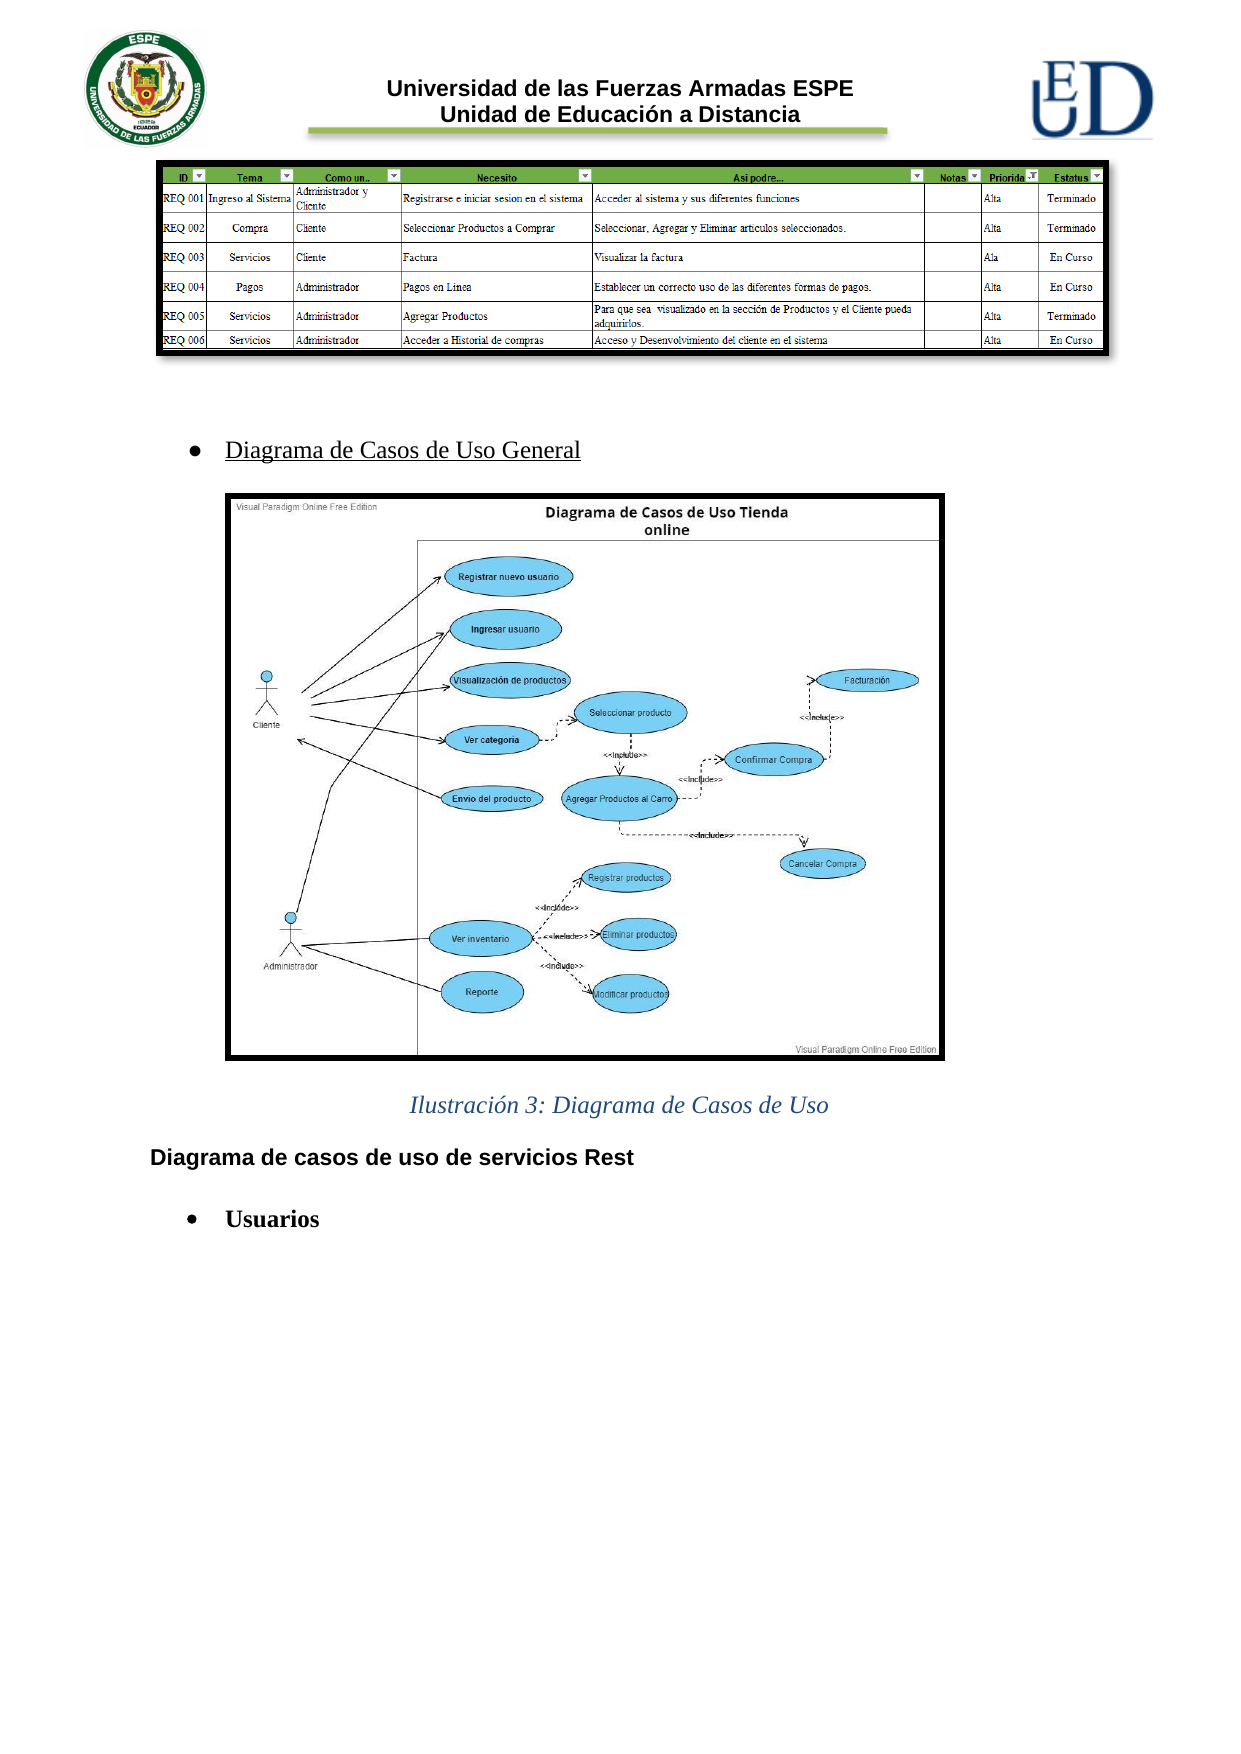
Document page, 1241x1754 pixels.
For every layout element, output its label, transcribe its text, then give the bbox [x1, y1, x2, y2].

picture [163, 167, 1103, 350]
text Ilustración 3: Diagrama de Casos de Uso [150, 1090, 1090, 1119]
picture [231, 499, 939, 1055]
picture [83, 28, 208, 149]
picture [1018, 41, 1159, 140]
list Usuarios [187, 1204, 1090, 1233]
text Diagrama de casos de uso de servicios Rest [150, 1144, 1090, 1170]
list Diagrama de Casos de Uso General [187, 435, 1090, 463]
